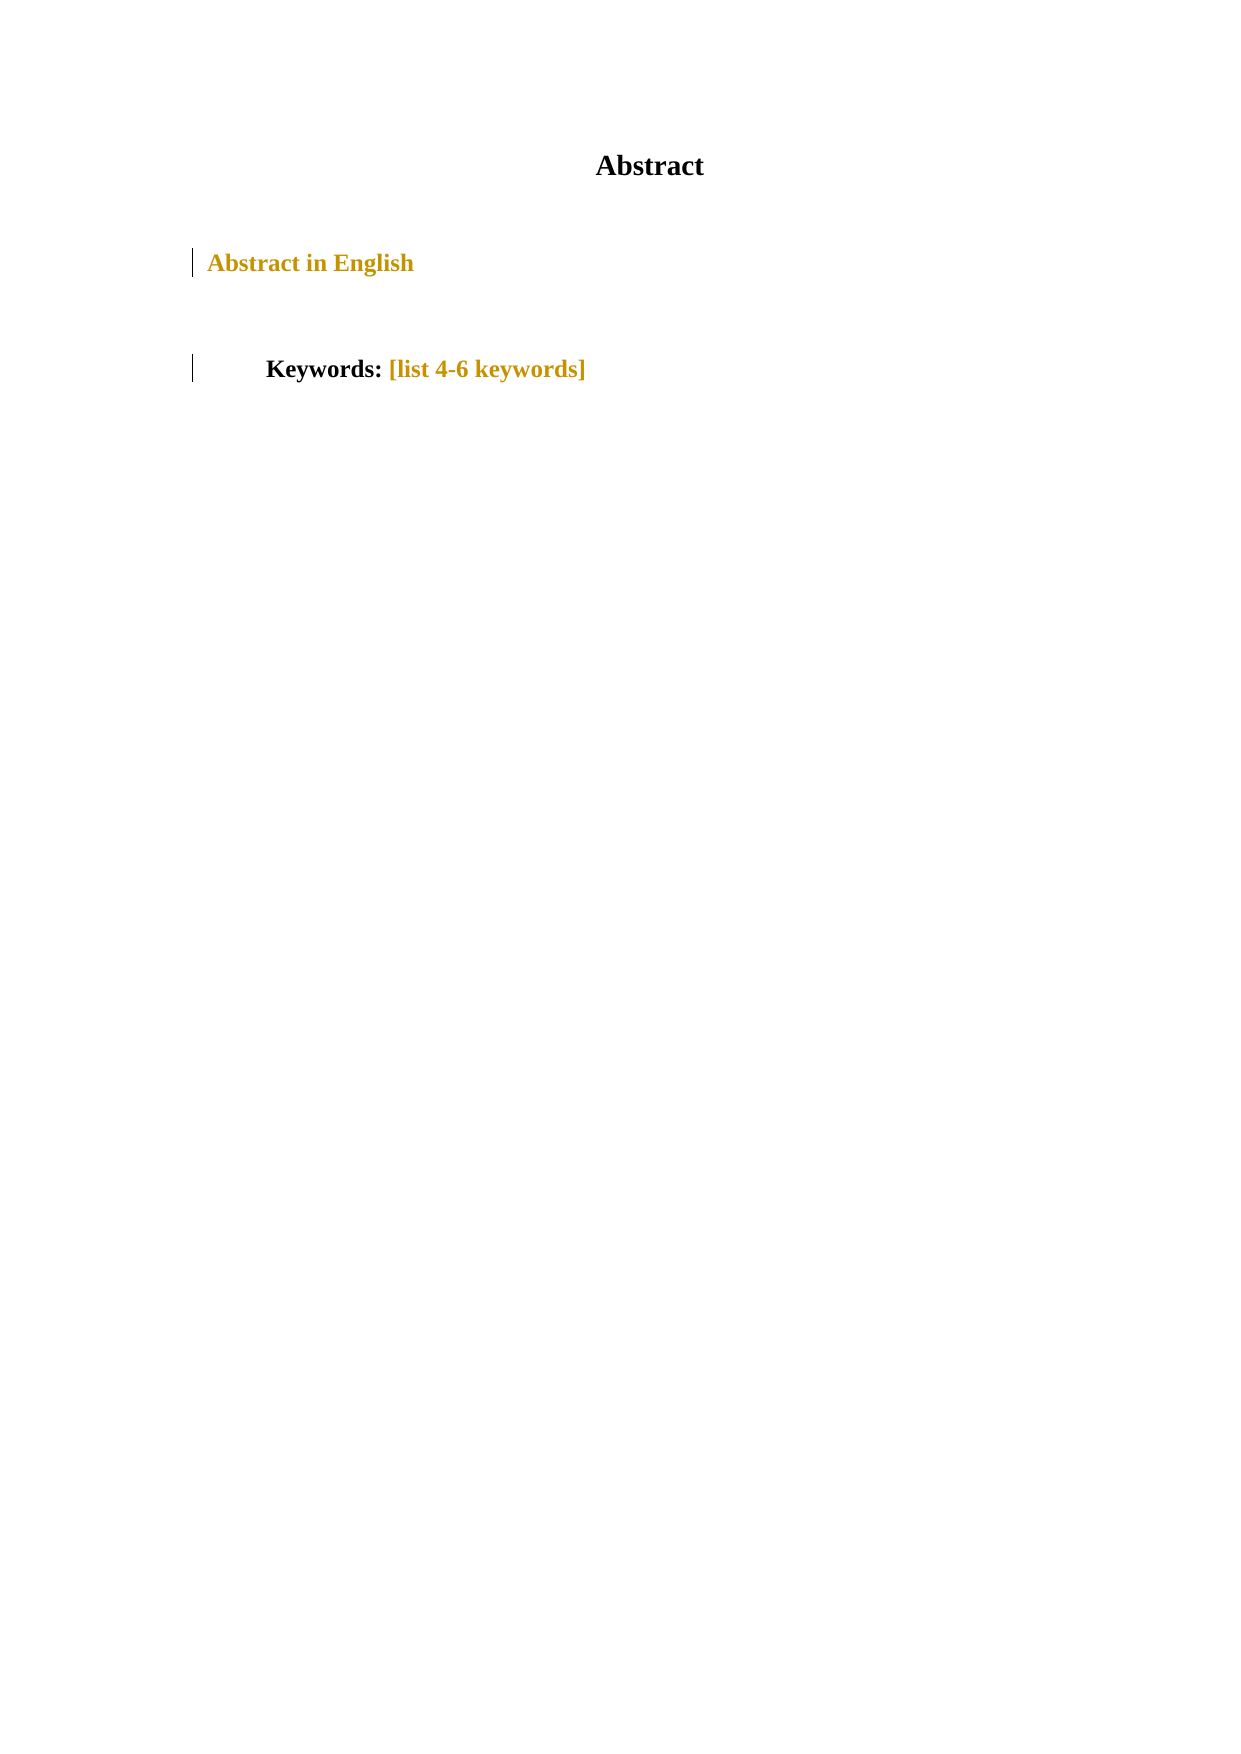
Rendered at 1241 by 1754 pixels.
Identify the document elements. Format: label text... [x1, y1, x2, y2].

text Abstract in English [207, 248, 1092, 277]
title Abstract [207, 148, 1092, 181]
text Keywords: [list 4-6 keywords] [207, 354, 1092, 382]
